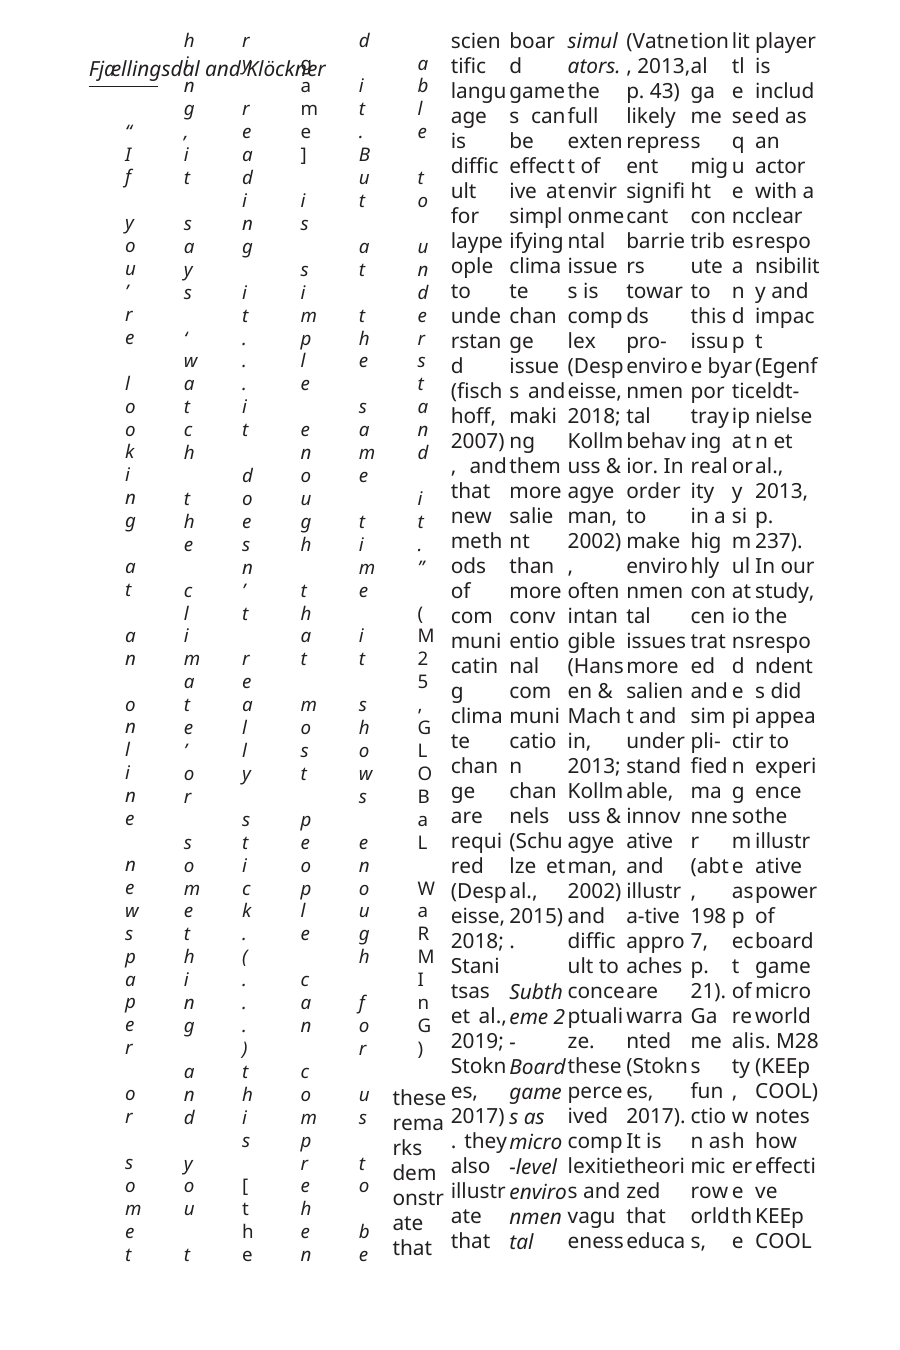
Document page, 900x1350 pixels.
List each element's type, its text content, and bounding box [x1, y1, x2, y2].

table_header Fjællingsdal and Klöckner [89, 57, 158, 86]
text these remarks demonstrate that scientific language is difficult for laypeople to understand (fischhoff, 2007), and that new methods of communicating climate change are required (Despeisse, 2018; Stanitsas et al., 2019; Stoknes, 2017). they also illustrate that board games can be effective at simplifying climate change issues and making them more salient than more conventional communication channels (Schulze et al., 2015). [451, 29, 507, 1254]
text these remarks demonstrate that scientific language is difficult for laypeople to understand (fischhoff, 2007), and that new methods of communicating climate change are required (Despeisse, 2018; Stanitsas et al., 2019; Stoknes, 2017). they also illustrate that board games can be effective at simplifying climate change issues and making them more salient than more conventional communication channels (Schulze et al., 2015). [509, 29, 565, 954]
